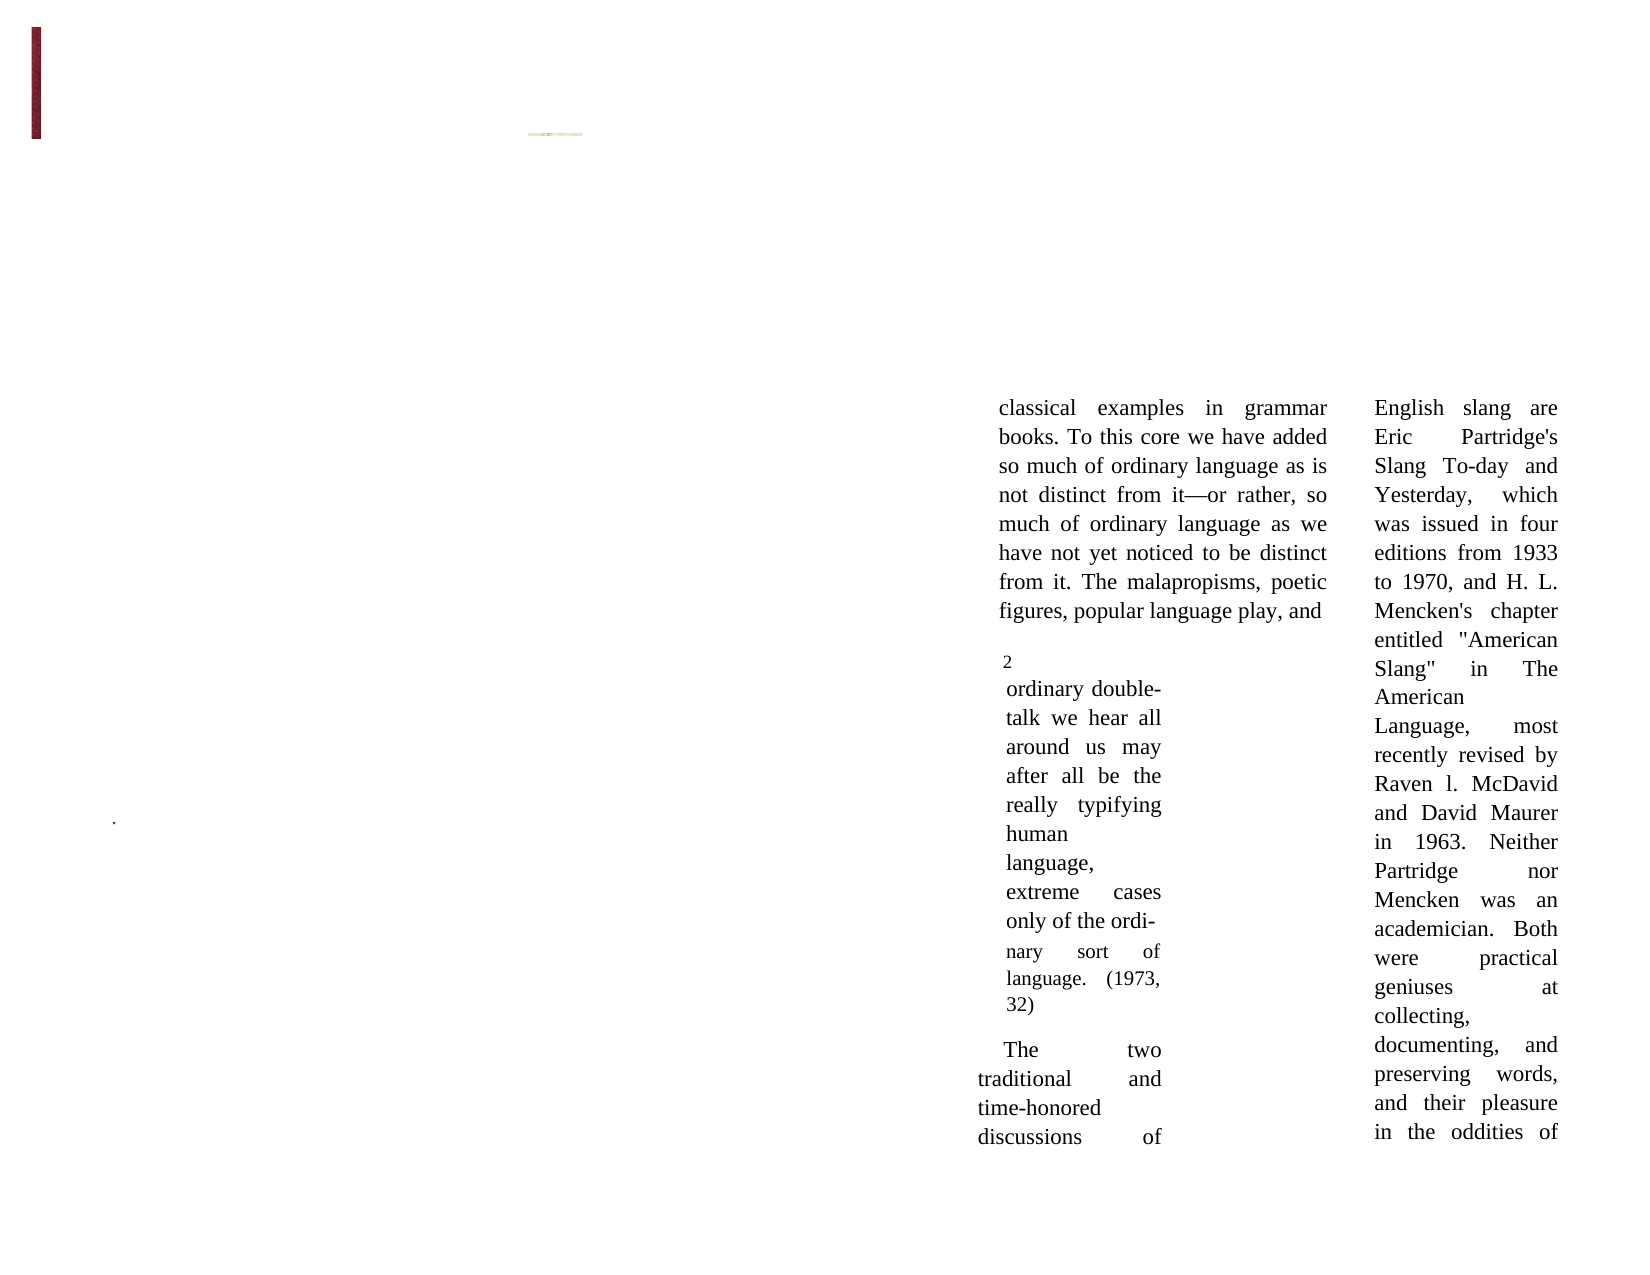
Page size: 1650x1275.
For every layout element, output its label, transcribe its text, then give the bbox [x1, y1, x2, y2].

text The two traditional and time-honored discussions of English slang are Eric Partridge's Slang To-day and Yesterday, which was issued in four editions from 1933 to 1970, and H. L. Mencken's chapter entitled "American Slang" in The American Language, most recently revised by Raven l. McDavid and David Maurer in 1963. Neither Partridge nor Mencken was an academician. Both were practical geniuses at collecting, documenting, and preserving words, and their pleasure in the oddities of vocabulary is apparent on every page. The words themselves are their central concern; the two men were not professional linguists seeking to fit the words into an overall explanation of language. They made their living by their writing, and they wrote to be read by a general audience. Partridge was a prolific maker of wordbooks —books of slang, unconventional English, catchphrases, usage, etymology, puns, and proverbs. However, his critical writing on these topics is not extensive. Mencken was a journalist, essayist, editor, and political and literary critic — possibly the most influential figure in American literary circles in the 1920s. His chapter on American slang is still commendable for its attention to history and bibliography as well as for its clear explanation of the salient characteristics of slang. [1374, 394, 1558, 1144]
text We have taken as normative what is really the anomalous kind of language —legal contracts, examples out of logic texts, and modern descendants from the old classical examples in grammar books. To this core we have added so much of ordinary language as is not distinct from it—or rather, so much of ordinary language as we have not yet noticed to be distinct from it. The malapropisms, poetic figures, popular language play, and [999, 394, 1268, 623]
text 2 [1003, 651, 1163, 673]
text ordinary double-talk we hear all around us may after all be the really typifying human language, extreme cases only of the ordi- [1006, 675, 1162, 933]
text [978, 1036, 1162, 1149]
text nary sort of language. (1973, 32) [1006, 939, 1160, 1016]
picture [31, 27, 42, 139]
